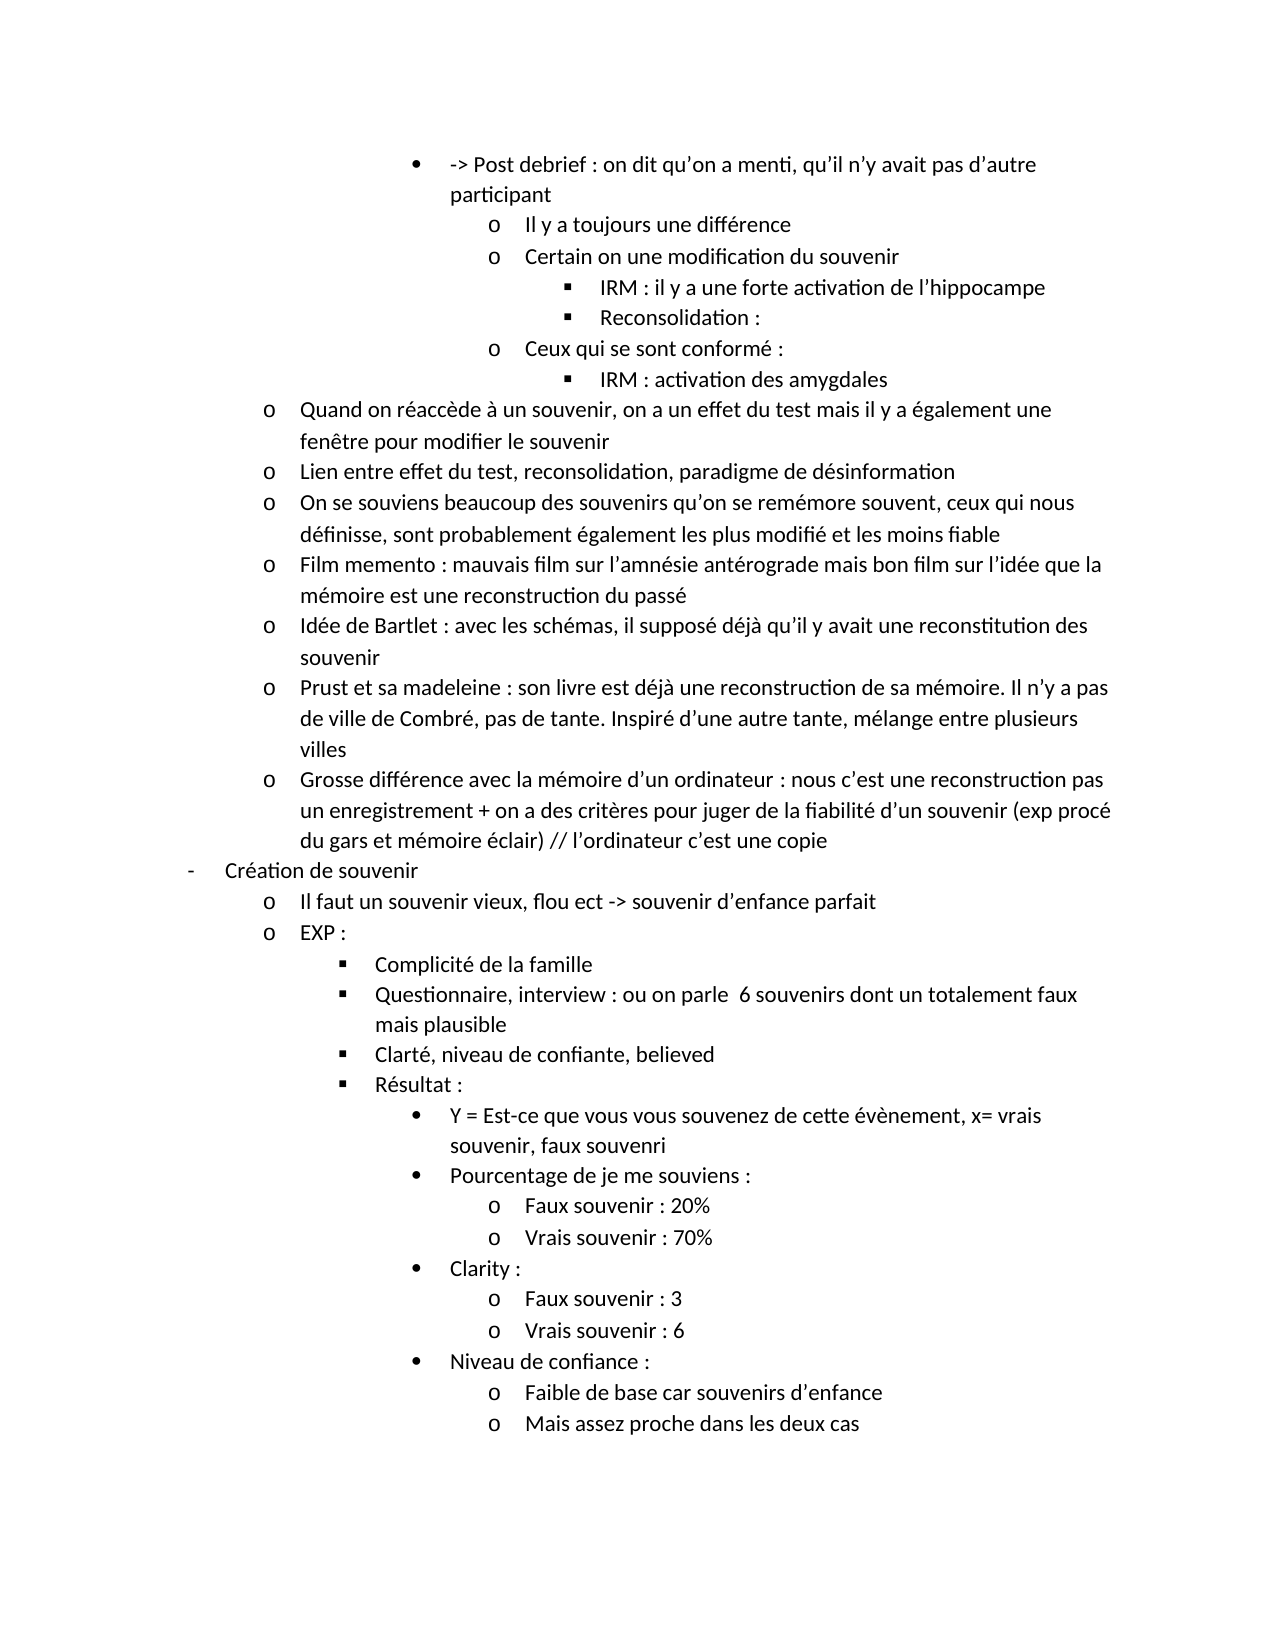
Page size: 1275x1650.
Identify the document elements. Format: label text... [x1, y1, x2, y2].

list On se souviens beaucoup des souvenirs qu’on se remémore souvent, ceux qui nous définisse, sont probablement également les plus modifié et les moins fiable [262, 488, 1125, 548]
list Prust et sa madeleine : son livre est déjà une reconstruction de sa mémoire. Il n’y a pas de ville de Combré, pas de tante. Inspiré d’une autre tante, mélange entre plusieurs villes [262, 673, 1125, 763]
list Reconsolidation : [562, 303, 1125, 332]
list Vrais souvenir : 6 [487, 1316, 1125, 1345]
list Questionnaire, interview : ou on parle 6 souvenirs dont un totalement faux mais plausible [337, 980, 1125, 1038]
list EXP : [262, 918, 1125, 947]
list Il faut un souvenir vieux, flou ect -> souvenir d’enfance parfait [262, 887, 1125, 916]
list Complicité de la famille [337, 950, 1125, 978]
list IRM : activation des amygdales [562, 365, 1125, 393]
list Faux souvenir : 3 [487, 1284, 1125, 1314]
list Il y a toujours une différence [487, 210, 1125, 239]
list Certain on une modification du souvenir [487, 242, 1125, 271]
list Lien entre effet du test, reconsolidation, paradigme de désinformation [262, 457, 1125, 486]
list IRM : il y a une forte activation de l’hippocampe [562, 273, 1125, 301]
list Création de souvenir [187, 857, 1125, 885]
list -> Post debrief : on dit qu’on a menti, qu’il n’y avait pas d’autre participant [412, 150, 1125, 208]
list Clarity : [412, 1254, 1125, 1282]
list Niveau de confiance : [412, 1347, 1125, 1376]
list Ceux qui se sont conformé : [487, 334, 1125, 363]
list Grosse différence avec la mémoire d’un ordinateur : nous c’est une reconstruction pas un enregistrement + on a des critères pour juger de la fiabilité d’un souvenir (exp procé du gars et mémoire éclair) // l’ordinateur c’est une copie [262, 765, 1125, 854]
list Quand on réaccède à un souvenir, on a un effet du test mais il y a également une fenêtre pour modifier le souvenir [262, 395, 1125, 455]
list Résultat : [337, 1071, 1125, 1099]
list Pourcentage de je me souviens : [412, 1161, 1125, 1189]
list Faux souvenir : 20% [487, 1191, 1125, 1221]
list Idée de Bartlet : avec les schémas, il supposé déjà qu’il y avait une reconstitution des souvenir [262, 612, 1125, 671]
list Vrais souvenir : 70% [487, 1223, 1125, 1252]
list Clarté, niveau de confiante, believed [337, 1040, 1125, 1068]
list Y = Est-ce que vous vous souvenez de cette évènement, x= vrais souvenir, faux souvenri [412, 1101, 1125, 1159]
list Film memento : mauvais film sur l’amnésie antérograde mais bon film sur l’idée que la mémoire est une reconstruction du passé [262, 550, 1125, 609]
list Mais assez proche dans les deux cas [487, 1409, 1125, 1438]
list Faible de base car souvenirs d’enfance [487, 1378, 1125, 1407]
